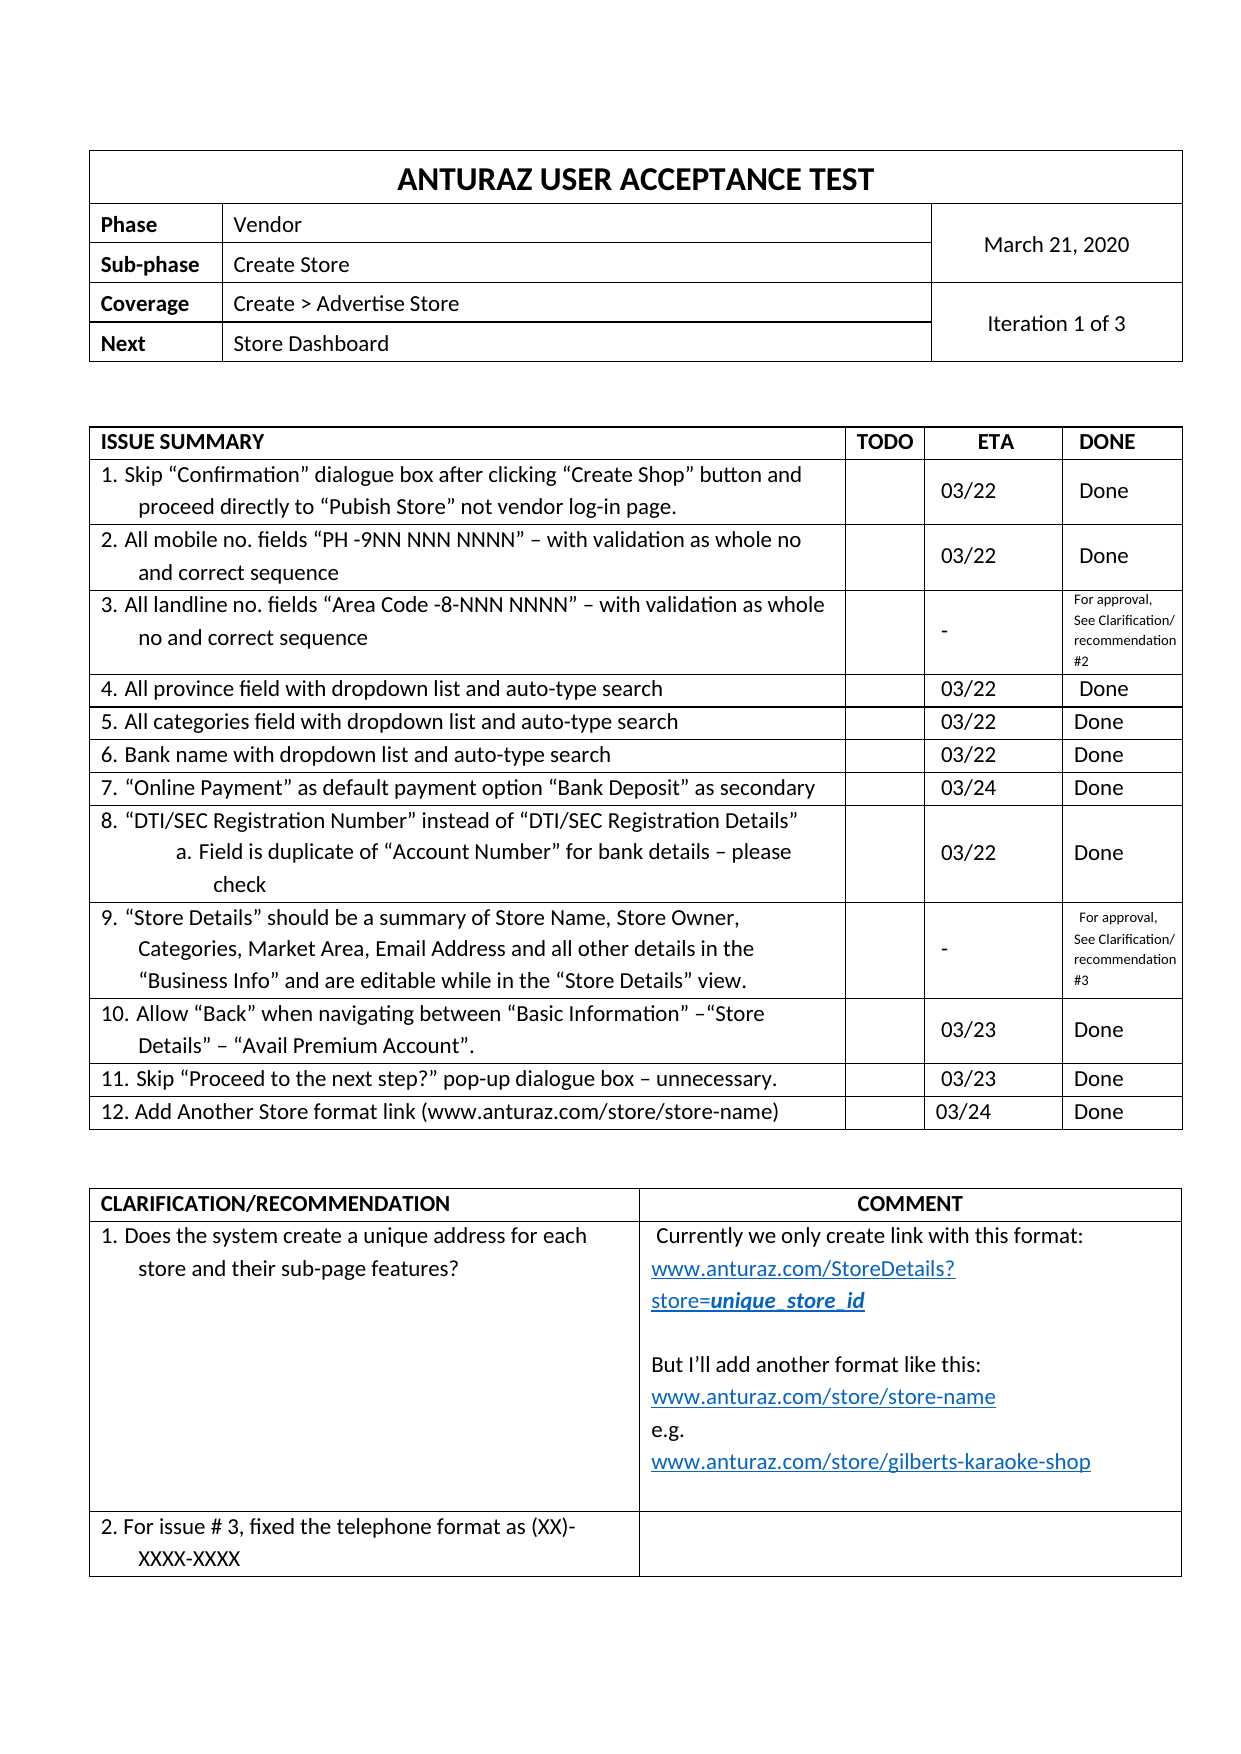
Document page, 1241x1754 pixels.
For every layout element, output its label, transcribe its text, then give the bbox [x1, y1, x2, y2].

table_cell [846, 903, 924, 998]
table_cell [846, 591, 924, 673]
table_header ISSUE SUMMARY [90, 428, 845, 459]
table_cell Done [1063, 1097, 1182, 1129]
table_cell [846, 773, 924, 805]
table_cell 3. All landline no. fields “Area Code -8-NNN NNNN” – with validation as whole no and correct sequence [90, 591, 845, 673]
table_header [931, 151, 1182, 202]
table_cell 03/22 [925, 740, 1062, 772]
table_cell 2. All mobile no. fields “PH -9NN NNN NNNN” – with validation as whole no and correct sequence [90, 525, 845, 589]
table_header TODO [846, 428, 924, 459]
table_cell March 21, 2020 [932, 204, 1182, 282]
table_cell 03/22 [925, 806, 1062, 902]
table_cell 1. Skip “Confirmation” dialogue box after clicking “Create Shop” button and proceed directly to “Pubish Store” not vendor log-in page. [90, 460, 845, 524]
table_cell Currently we only create link with this format: www.anturaz.com/StoreDetails?store=unique_store_id But I’ll add another format like this: www.anturaz.com/store/store-name e.g. www.anturaz.com/store/gilberts-karaoke-shop [640, 1222, 1181, 1511]
table_cell Store Dashboard [223, 323, 931, 361]
table_cell [640, 1512, 1181, 1576]
table_cell Create > Advertise Store [223, 283, 931, 321]
table_cell Phase [90, 204, 222, 242]
table_cell 8. “DTI/SEC Registration Number” instead of “DTI/SEC Registration Details” a. Field is duplicate of “Account Number” for bank details – please check [90, 806, 845, 902]
table_header ETA [925, 428, 1062, 459]
table_cell 7. “Online Payment” as default payment option “Bank Deposit” as secondary [90, 773, 845, 805]
table_cell 03/23 [925, 999, 1062, 1063]
table_cell 03/22 [925, 708, 1062, 739]
table_cell 11. Skip “Proceed to the next step?” pop-up dialogue box – unnecessary. [90, 1064, 845, 1096]
table_cell 03/22 [925, 675, 1062, 706]
table_cell [846, 708, 924, 739]
table_cell [846, 675, 924, 706]
table_header DONE [1063, 428, 1182, 459]
table_header [90, 151, 222, 202]
table_cell Done [1063, 773, 1182, 805]
table_cell - [925, 591, 1062, 673]
table_cell Done [1063, 708, 1182, 739]
table_cell [846, 999, 924, 1063]
table_cell [846, 525, 924, 589]
table_cell 1. Does the system create a unique address for each store and their sub-page features? [90, 1222, 639, 1511]
table_cell 6. Bank name with dropdown list and auto-type search [90, 740, 845, 772]
table_cell For approval, See Clarification/ recommendation #2 [1063, 591, 1182, 673]
table_cell 9. “Store Details” should be a summary of Store Name, Store Owner, Categories, Market Area, Email Address and all other details in the “Business Info” and are editable while in the “Store Details” view. [90, 903, 845, 998]
table_cell 4. All province field with dropdown list and auto-type search [90, 675, 845, 706]
table_cell Coverage [90, 283, 222, 321]
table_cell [90, 1512, 639, 1576]
table_cell [846, 1097, 924, 1129]
table_cell Create Store [223, 243, 931, 282]
table_header COMMENT [640, 1189, 1181, 1221]
table_cell 12. Add Another Store format link (www.anturaz.com/store/store-name) [90, 1097, 845, 1129]
table_cell Done [1063, 999, 1182, 1063]
table_cell Done [1063, 740, 1182, 772]
table_cell 10. Allow “Back” when navigating between “Basic Information” –“Store Details” – “Avail Premium Account”. [90, 999, 845, 1063]
table_cell Done [1063, 1064, 1182, 1096]
table_cell [846, 740, 924, 772]
table_cell - [925, 903, 1062, 998]
table_cell 03/22 [925, 460, 1062, 524]
table_cell 03/24 [925, 1097, 1062, 1129]
table_cell Vendor [223, 204, 931, 242]
table_cell Next [90, 323, 222, 361]
table_cell Done [1063, 460, 1182, 524]
table_cell Done [1063, 525, 1182, 589]
table_cell Sub-phase [90, 243, 222, 282]
table_cell [846, 806, 924, 902]
table_cell [846, 1064, 924, 1096]
table_cell 03/23 [925, 1064, 1062, 1096]
table_cell For approval, See Clarification/ recommendation #3 [1063, 903, 1182, 998]
table_cell Done [1063, 806, 1182, 902]
table_cell 03/24 [925, 773, 1062, 805]
table_cell 5. All categories field with dropdown list and auto-type search [90, 708, 845, 739]
table_header CLARIFICATION/RECOMMENDATION [90, 1189, 639, 1221]
table_cell Iteration 1 of 3 [932, 283, 1182, 361]
table_cell 03/22 [925, 525, 1062, 589]
table_cell Done [1063, 675, 1182, 706]
table_header ANTURAZ USER ACCEPTANCE TEST [222, 151, 931, 202]
table_cell [846, 460, 924, 524]
